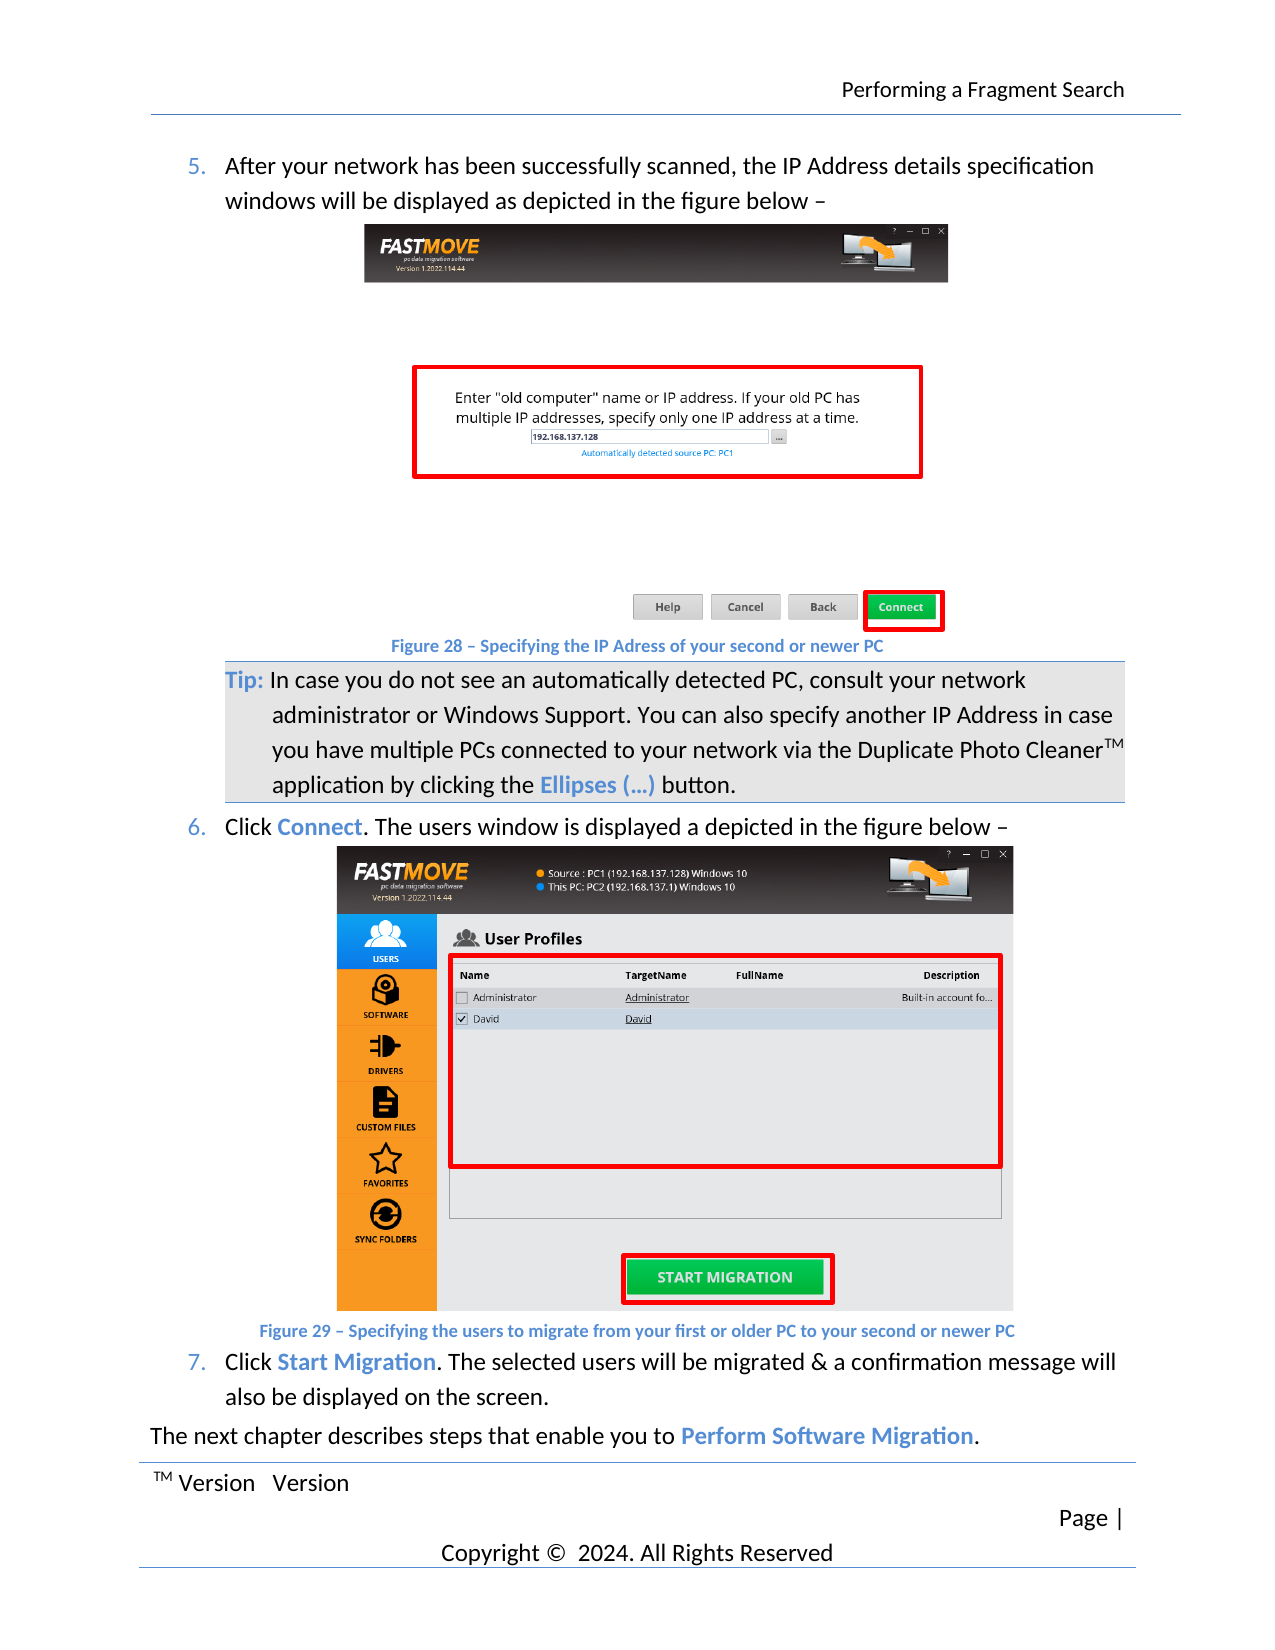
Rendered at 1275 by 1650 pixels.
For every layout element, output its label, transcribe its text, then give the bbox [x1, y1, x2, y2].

text Tip: In case you do not see an automatically detected PC, consult your network administrator or Windows Support. You can also specify another IP Address in case you have multiple PCs connected to your network via the Duplicate Photo CleanerTM application by clicking the Ellipses (…) button. [225, 662, 1125, 802]
list After your network has been successfully scanned, the IP Address details specification windows will be displayed as depicted in the figure below – [187, 150, 1125, 216]
list Click Connect. The users window is displayed a depicted in the figure below – [187, 811, 1125, 842]
text The next chapter describes steps that enable you to Perform Software Migration. [150, 1421, 1125, 1451]
list Click Start Migration. The selected users will be migrated & a confirmation message will also be displayed on the screen. [187, 1346, 1125, 1412]
text Figure 28 – Specifying the IP Adress of your second or newer PC [150, 634, 1125, 657]
text Figure 29 – Specifying the users to migrate from your first or older PC to your second or newer PC [150, 1319, 1125, 1342]
picture [868, 594, 940, 626]
picture [364, 224, 949, 626]
picture [336, 846, 1014, 1311]
